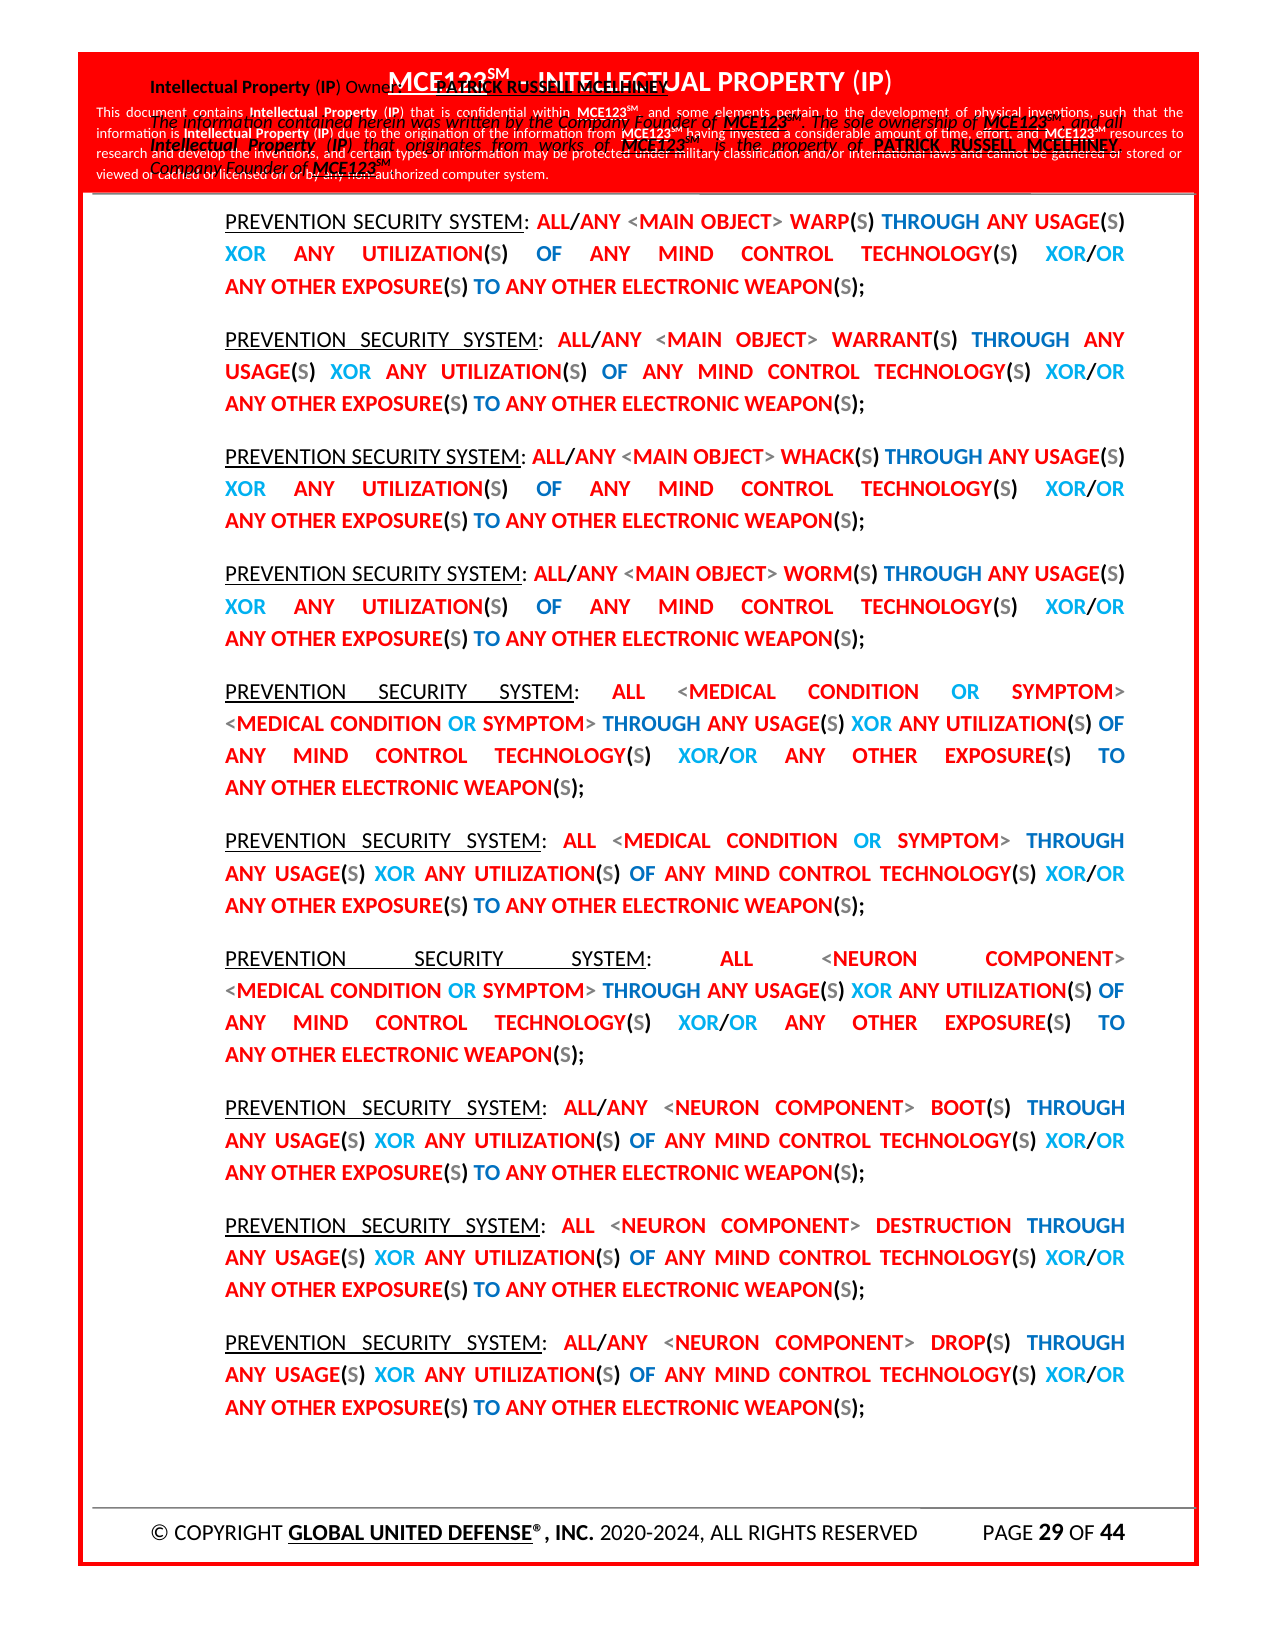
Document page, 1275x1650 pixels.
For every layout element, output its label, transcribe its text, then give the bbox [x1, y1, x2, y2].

text PREVENTION SECURITY SYSTEM: ALL/ANY <MAIN OBJECT> WARP(S) THROUGH ANY USAGE(S) XOR ANY UTILIZATION(S) OF ANY MIND CONTROL TECHNOLOGY(S) XOR/OR ANY OTHER EXPOSURE(S) TO ANY OTHER ELECTRONIC WEAPON(S); [225, 207, 1125, 300]
text PREVENTION SECURITY SYSTEM: ALL/ANY <NEURON COMPONENT> BOOT(S) THROUGH ANY USAGE(S) XOR ANY UTILIZATION(S) OF ANY MIND CONTROL TECHNOLOGY(S) XOR/OR ANY OTHER EXPOSURE(S) TO ANY OTHER ELECTRONIC WEAPON(S); [225, 1093, 1125, 1186]
text PREVENTION SECURITY SYSTEM: ALL/ANY <NEURON COMPONENT> DROP(S) THROUGH ANY USAGE(S) XOR ANY UTILIZATION(S) OF ANY MIND CONTROL TECHNOLOGY(S) XOR/OR ANY OTHER EXPOSURE(S) TO ANY OTHER ELECTRONIC WEAPON(S); [225, 1328, 1125, 1421]
text PREVENTION SECURITY SYSTEM: ALL <NEURON COMPONENT> <MEDICAL CONDITION OR SYMPTOM> THROUGH ANY USAGE(S) XOR ANY UTILIZATION(S) OF ANY MIND CONTROL TECHNOLOGY(S) XOR/OR ANY OTHER EXPOSURE(S) TO ANY OTHER ELECTRONIC WEAPON(S); [225, 944, 1125, 1068]
text PREVENTION SECURITY SYSTEM: ALL/ANY <MAIN OBJECT> WARRANT(S) THROUGH ANY USAGE(S) XOR ANY UTILIZATION(S) OF ANY MIND CONTROL TECHNOLOGY(S) XOR/OR ANY OTHER EXPOSURE(S) TO ANY OTHER ELECTRONIC WEAPON(S); [225, 325, 1125, 417]
text PREVENTION SECURITY SYSTEM: ALL/ANY <MAIN OBJECT> WORM(S) THROUGH ANY USAGE(S) XOR ANY UTILIZATION(S) OF ANY MIND CONTROL TECHNOLOGY(S) XOR/OR ANY OTHER EXPOSURE(S) TO ANY OTHER ELECTRONIC WEAPON(S); [225, 559, 1125, 652]
text PREVENTION SECURITY SYSTEM: ALL <MEDICAL CONDITION OR SYMPTOM> <MEDICAL CONDITION OR SYMPTOM> THROUGH ANY USAGE(S) XOR ANY UTILIZATION(S) OF ANY MIND CONTROL TECHNOLOGY(S) XOR/OR ANY OTHER EXPOSURE(S) TO ANY OTHER ELECTRONIC WEAPON(S); [225, 677, 1125, 802]
text PREVENTION SECURITY SYSTEM: ALL <MEDICAL CONDITION OR SYMPTOM> THROUGH ANY USAGE(S) XOR ANY UTILIZATION(S) OF ANY MIND CONTROL TECHNOLOGY(S) XOR/OR ANY OTHER EXPOSURE(S) TO ANY OTHER ELECTRONIC WEAPON(S); [225, 827, 1125, 919]
text PREVENTION SECURITY SYSTEM: ALL <NEURON COMPONENT> DESTRUCTION THROUGH ANY USAGE(S) XOR ANY UTILIZATION(S) OF ANY MIND CONTROL TECHNOLOGY(S) XOR/OR ANY OTHER EXPOSURE(S) TO ANY OTHER ELECTRONIC WEAPON(S); [225, 1211, 1125, 1303]
text PREVENTION SECURITY SYSTEM: ALL/ANY <MAIN OBJECT> WHACK(S) THROUGH ANY USAGE(S) XOR ANY UTILIZATION(S) OF ANY MIND CONTROL TECHNOLOGY(S) XOR/OR ANY OTHER EXPOSURE(S) TO ANY OTHER ELECTRONIC WEAPON(S); [225, 442, 1125, 534]
